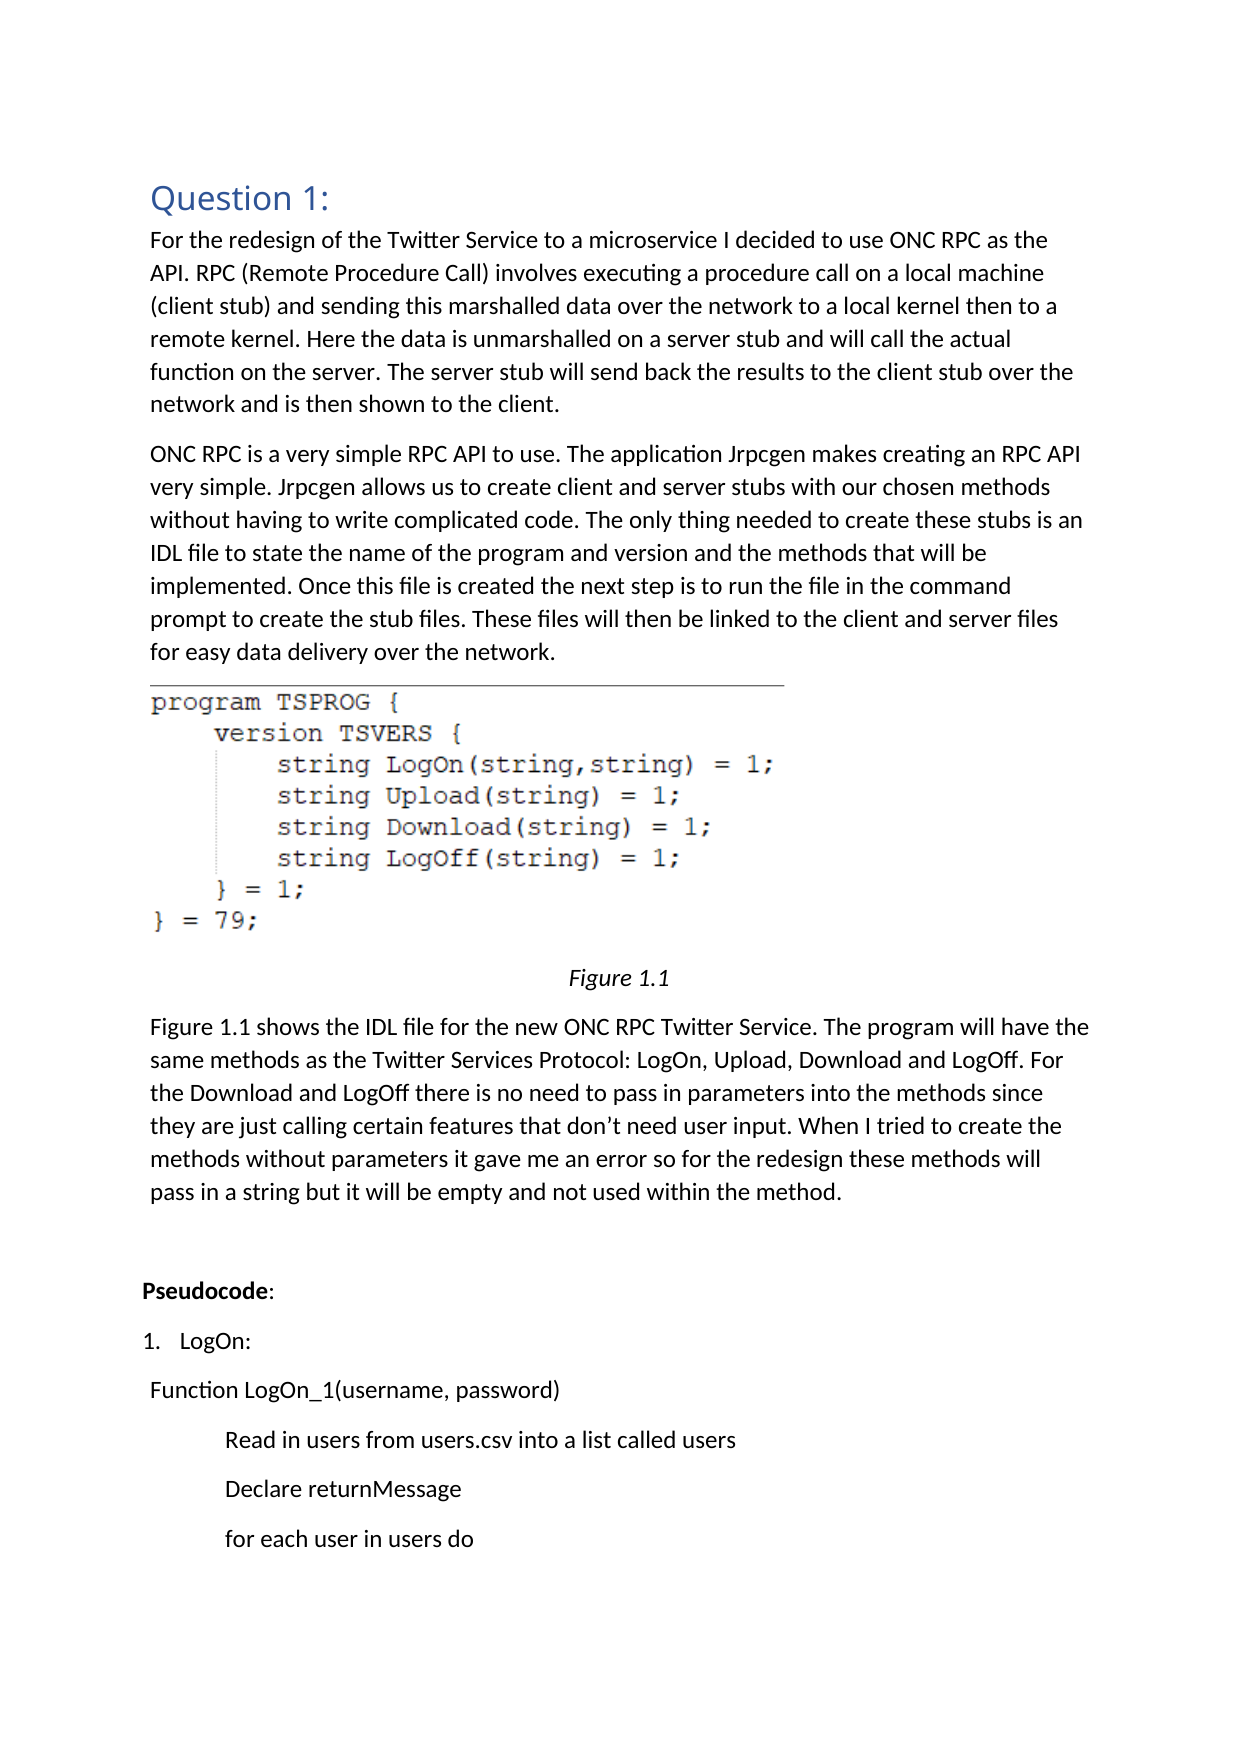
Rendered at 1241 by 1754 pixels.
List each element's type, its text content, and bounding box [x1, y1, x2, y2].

text for each user in users do [150, 1523, 1090, 1554]
text For the redesign of the Twitter Service to a microservice I decided to use ONC RPC as the API. RPC (Remote Procedure Call) involves executing a procedure call on a local machine (client stub) and sending this marshalled data over the network to a local kernel then to a remote kernel. Here the data is unmarshalled on a server stub and will call the actual function on the server. The server stub will send back the results to the client stub over the network and is then shown to the client. [150, 224, 1090, 419]
text Figure 1.1 [150, 962, 1090, 992]
list LogOn: [142, 1325, 1090, 1355]
picture [150, 685, 785, 943]
subtitle Question 1: [150, 175, 1090, 220]
text Figure 1.1 shows the IDL file for the new ONC RPC Twitter Service. The program will have the same methods as the Twitter Services Protocol: LogOn, Upload, Download and LogOff. For the Download and LogOff there is no need to pass in parameters into the methods since they are just calling certain features that don’t need user input. When I tried to create the methods without parameters it gave me an error so for the redesign these methods will pass in a string but it will be empty and not used within the method. [150, 1011, 1090, 1207]
text ONC RPC is a very simple RPC API to use. The application Jrpcgen makes creating an RPC API very simple. Jrpcgen allows us to create client and server stubs with our chosen methods without having to write complicated code. The only thing needed to create these stubs is an IDL file to state the name of the program and version and the methods that will be implemented. Once this file is created the next step is to run the file in the command prompt to create the stub files. These files will then be linked to the client and server files for easy data delivery over the network. [150, 438, 1090, 666]
text Read in users from users.csv into a list called users [150, 1424, 1090, 1454]
text Pseudocode: [142, 1275, 1090, 1306]
text Declare returnMessage [150, 1473, 1090, 1504]
text Function LogOn_1(username, password) [150, 1374, 1090, 1405]
